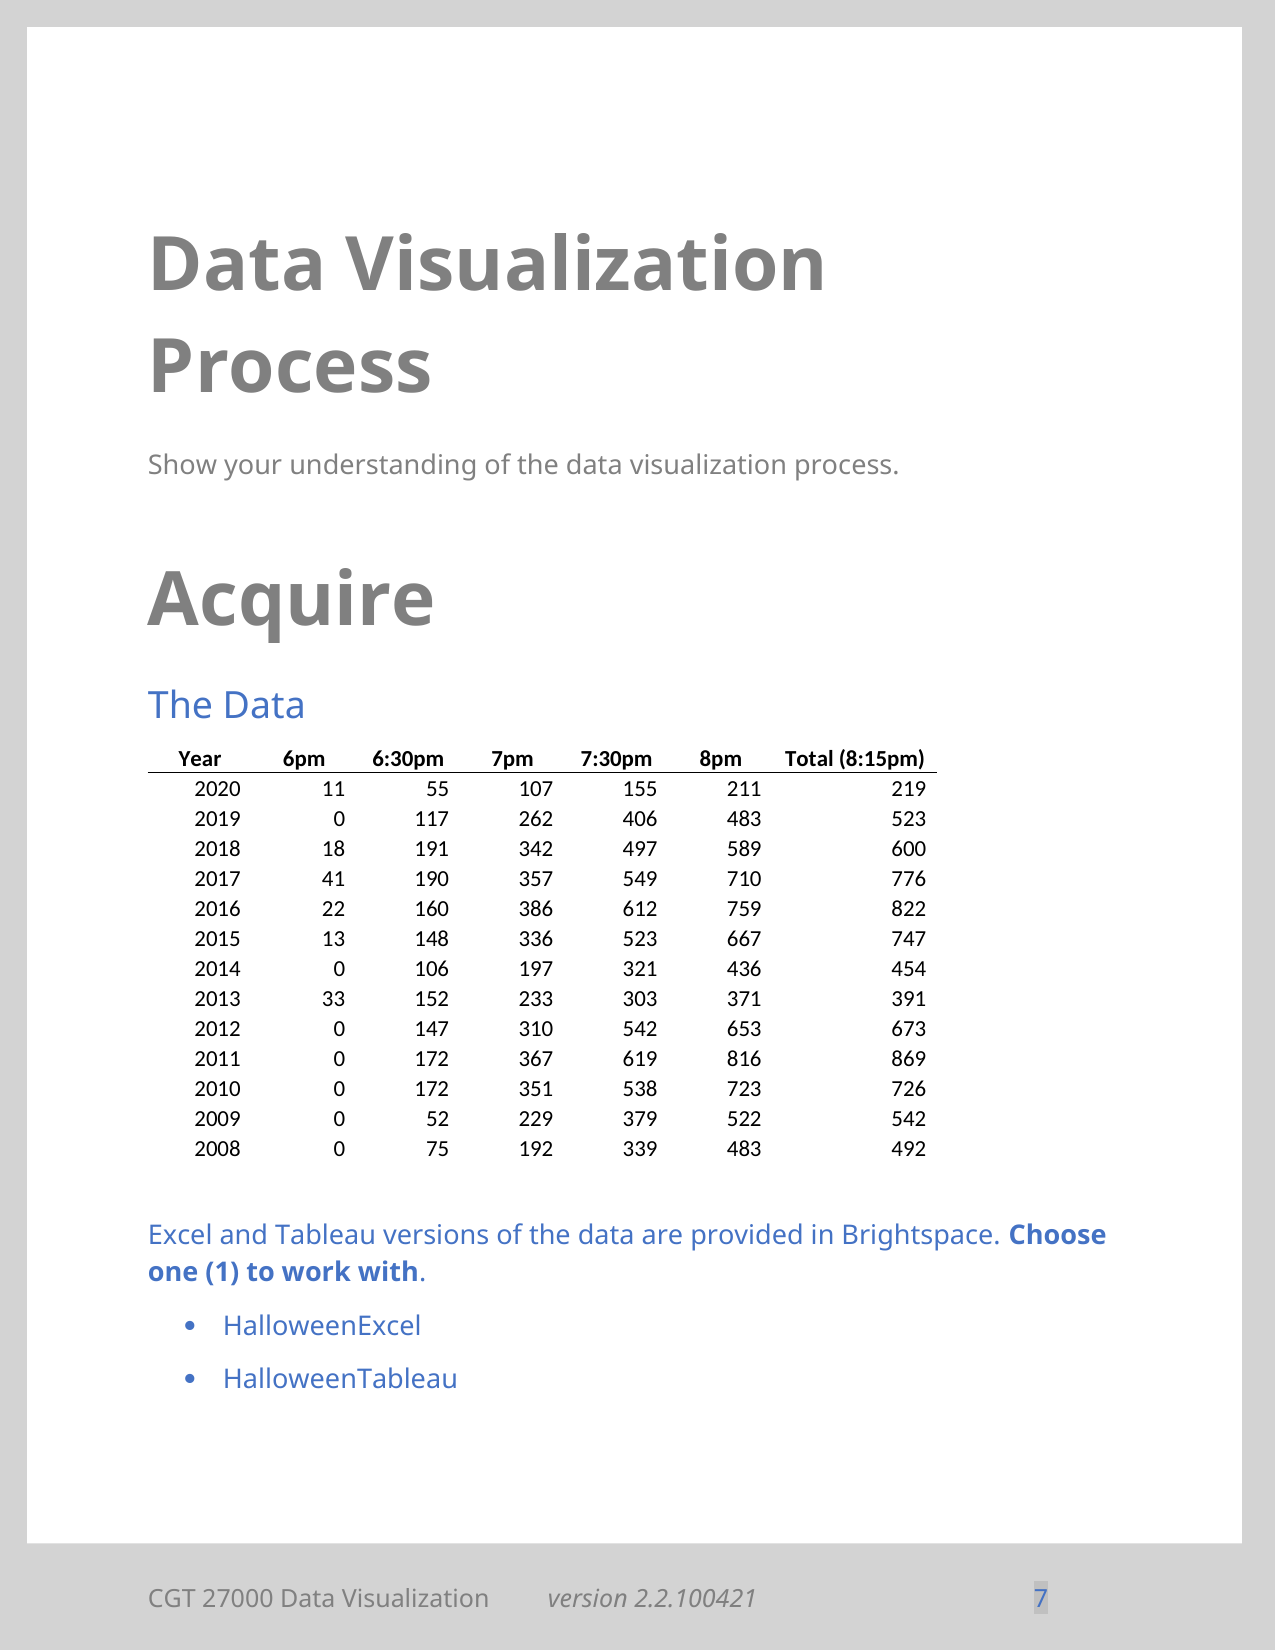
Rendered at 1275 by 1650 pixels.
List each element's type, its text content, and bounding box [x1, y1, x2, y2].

table_cell 197 [460, 952, 564, 982]
table_cell 538 [564, 1072, 668, 1102]
table_cell 191 [356, 832, 460, 862]
table_cell 759 [669, 892, 773, 922]
table_cell 726 [773, 1072, 937, 1102]
table_cell 371 [669, 982, 773, 1012]
table_cell 619 [564, 1042, 668, 1072]
table_cell 75 [356, 1132, 460, 1162]
table_cell 2017 [148, 862, 252, 892]
table_cell 52 [356, 1102, 460, 1132]
table_cell 454 [773, 952, 937, 982]
table_cell 147 [356, 1012, 460, 1042]
table_cell 869 [773, 1042, 937, 1072]
table_cell 816 [669, 1042, 773, 1072]
table_cell 229 [460, 1102, 564, 1132]
table_cell 262 [460, 802, 564, 832]
table_cell 0 [252, 1072, 356, 1102]
table_header 6pm [252, 742, 356, 772]
table_cell 673 [773, 1012, 937, 1042]
table_cell 2011 [148, 1042, 252, 1072]
table_cell 303 [564, 982, 668, 1012]
table_cell 406 [564, 802, 668, 832]
table_cell 523 [773, 802, 937, 832]
table_cell 776 [773, 862, 937, 892]
table_cell 2009 [148, 1102, 252, 1132]
table_cell 117 [356, 802, 460, 832]
table_cell 492 [773, 1132, 937, 1162]
table_cell 155 [564, 773, 668, 802]
subtitle Acquire [148, 545, 1127, 647]
table_cell 321 [564, 952, 668, 982]
table_cell 2016 [148, 892, 252, 922]
table_cell 391 [773, 982, 937, 1012]
table_cell 2014 [148, 952, 252, 982]
table_cell 523 [564, 922, 668, 952]
table_cell 2013 [148, 982, 252, 1012]
table_cell 483 [669, 802, 773, 832]
table_cell 357 [460, 862, 564, 892]
table_cell 0 [252, 1042, 356, 1072]
table_cell 107 [460, 773, 564, 802]
table_cell 367 [460, 1042, 564, 1072]
table_cell 192 [460, 1132, 564, 1162]
table_cell 148 [356, 922, 460, 952]
table_cell 219 [773, 773, 937, 802]
table_cell 22 [252, 892, 356, 922]
table_cell 339 [564, 1132, 668, 1162]
table_cell 589 [669, 832, 773, 862]
table_cell 160 [356, 892, 460, 922]
table_cell 0 [252, 1132, 356, 1162]
table_cell 483 [669, 1132, 773, 1162]
table_header Year [148, 742, 252, 772]
table_cell 600 [773, 832, 937, 862]
table_cell 0 [252, 1012, 356, 1042]
table_cell 667 [669, 922, 773, 952]
table_cell 0 [252, 802, 356, 832]
table_cell 106 [356, 952, 460, 982]
table_header Total (8:15pm) [773, 742, 937, 772]
list HalloweenExcel [185, 1306, 1127, 1343]
table_cell 379 [564, 1102, 668, 1132]
table_header 7pm [460, 742, 564, 772]
table_cell 41 [252, 862, 356, 892]
table_cell 822 [773, 892, 937, 922]
table_cell 549 [564, 862, 668, 892]
table_cell 710 [669, 862, 773, 892]
table_cell 653 [669, 1012, 773, 1042]
table_cell 190 [356, 862, 460, 892]
table_cell 172 [356, 1072, 460, 1102]
table_cell 172 [356, 1042, 460, 1072]
table_header 6:30pm [356, 742, 460, 772]
table_cell 2010 [148, 1072, 252, 1102]
table_cell 152 [356, 982, 460, 1012]
table_cell 2019 [148, 802, 252, 832]
table_cell 0 [252, 1102, 356, 1132]
table_cell 723 [669, 1072, 773, 1102]
subtitle Data Visualization Process [148, 210, 1127, 414]
table_cell 13 [252, 922, 356, 952]
table_cell 2015 [148, 922, 252, 952]
text Excel and Tableau versions of the data are provided in Brightspace. Choose one (1) to work with. [148, 1216, 1127, 1289]
table_cell 747 [773, 922, 937, 952]
table_cell 612 [564, 892, 668, 922]
table_cell 11 [252, 773, 356, 802]
table_header 8pm [669, 742, 773, 772]
table_header 7:30pm [564, 742, 668, 772]
table_cell 436 [669, 952, 773, 982]
table_cell 33 [252, 982, 356, 1012]
table_cell 386 [460, 892, 564, 922]
table_cell 542 [773, 1102, 937, 1132]
table_cell 18 [252, 832, 356, 862]
table_cell 55 [356, 773, 460, 802]
table_cell 211 [669, 773, 773, 802]
table_cell 542 [564, 1012, 668, 1042]
table_cell 342 [460, 832, 564, 862]
table_cell 2020 [148, 773, 252, 802]
table_cell 0 [252, 952, 356, 982]
table_cell 2018 [148, 832, 252, 862]
table_cell 2008 [148, 1132, 252, 1162]
table_cell 497 [564, 832, 668, 862]
subtitle The Data [148, 679, 1127, 730]
table_cell 2012 [148, 1012, 252, 1042]
list HalloweenTableau [185, 1360, 1127, 1397]
table_cell 351 [460, 1072, 564, 1102]
table_cell 233 [460, 982, 564, 1012]
table_cell 522 [669, 1102, 773, 1132]
table_cell 310 [460, 1012, 564, 1042]
text Show your understanding of the data visualization process. [148, 446, 1127, 483]
table_cell 336 [460, 922, 564, 952]
